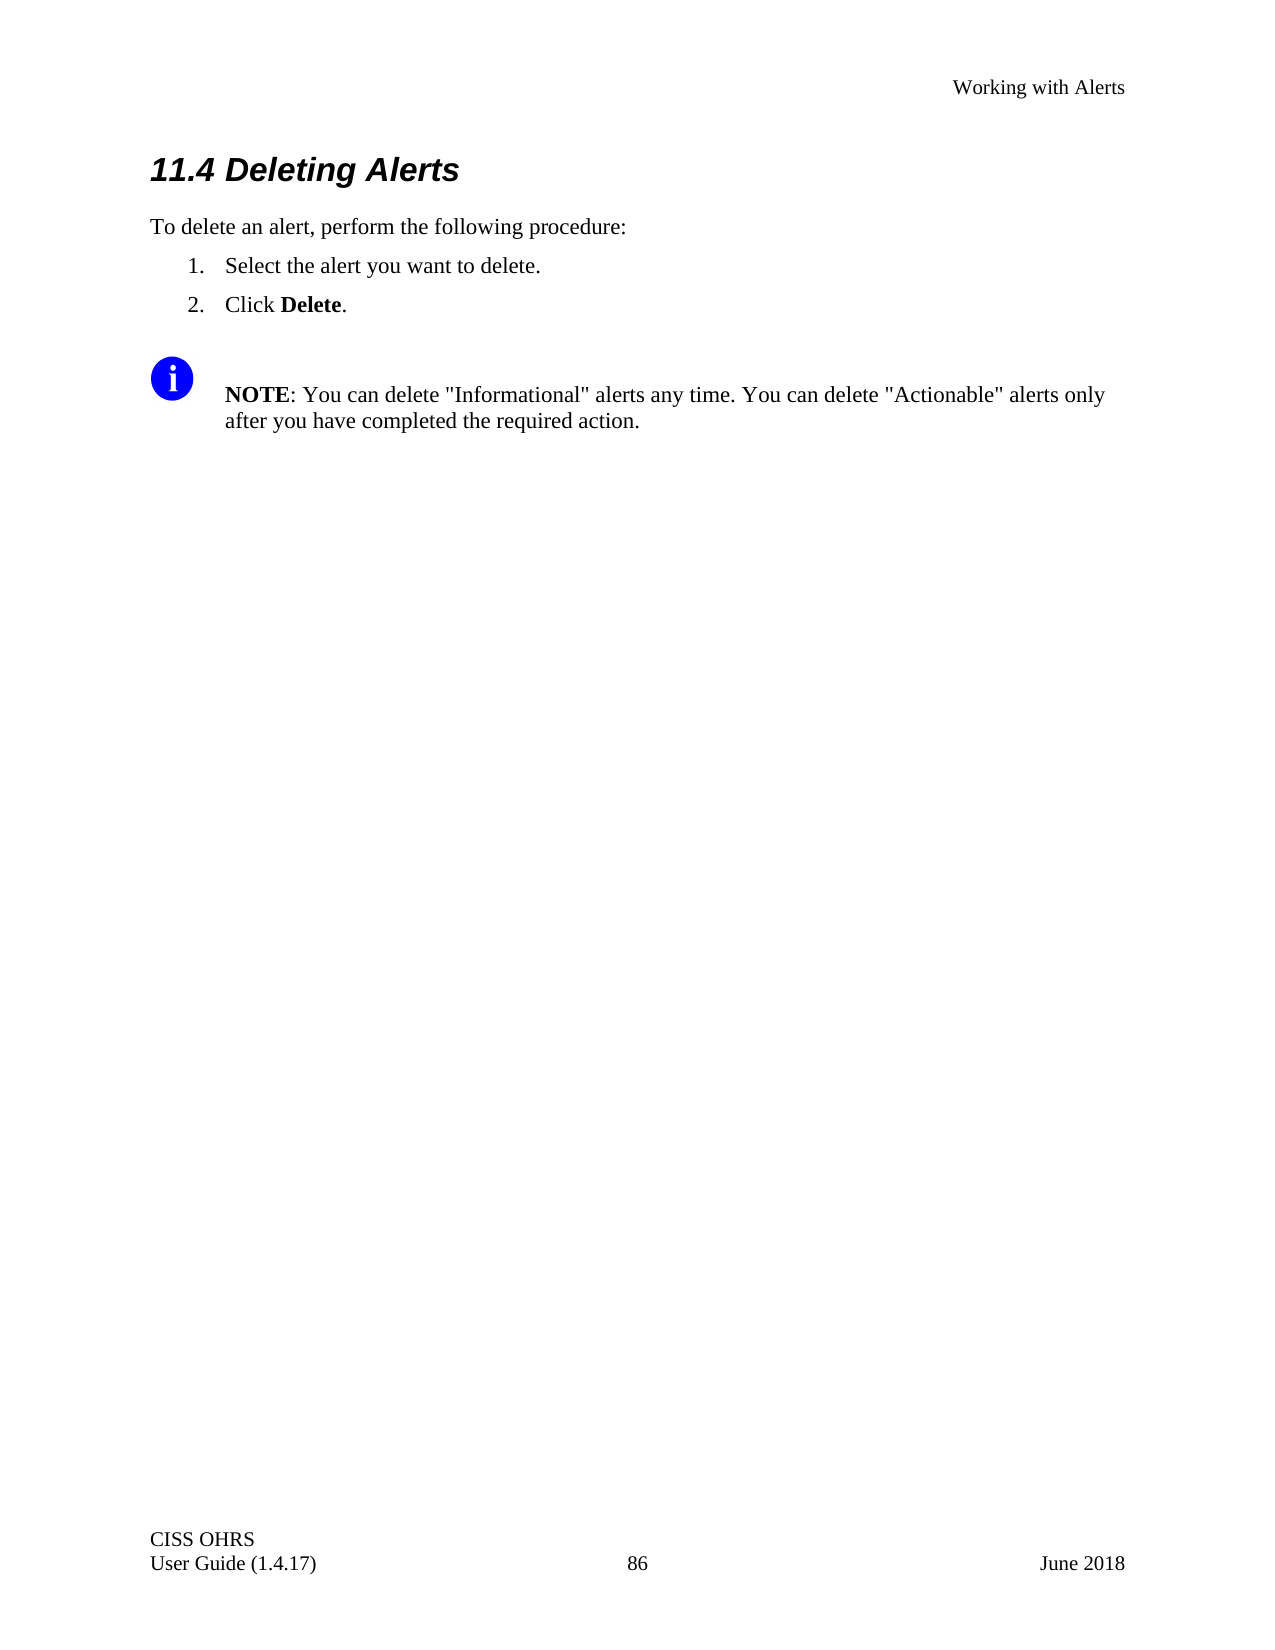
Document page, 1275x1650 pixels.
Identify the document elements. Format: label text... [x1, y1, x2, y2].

text To delete an alert, perform the following procedure: [150, 213, 1125, 240]
list Click Delete. [187, 291, 1125, 317]
subtitle Deleting Alerts [150, 150, 1125, 188]
text NOTE: You can delete "Informational" alerts any time. You can delete "Actionable" alerts only after you have completed the required action. [150, 355, 1125, 434]
list Select the alert you want to delete. [187, 252, 1125, 279]
picture [150, 355, 194, 403]
